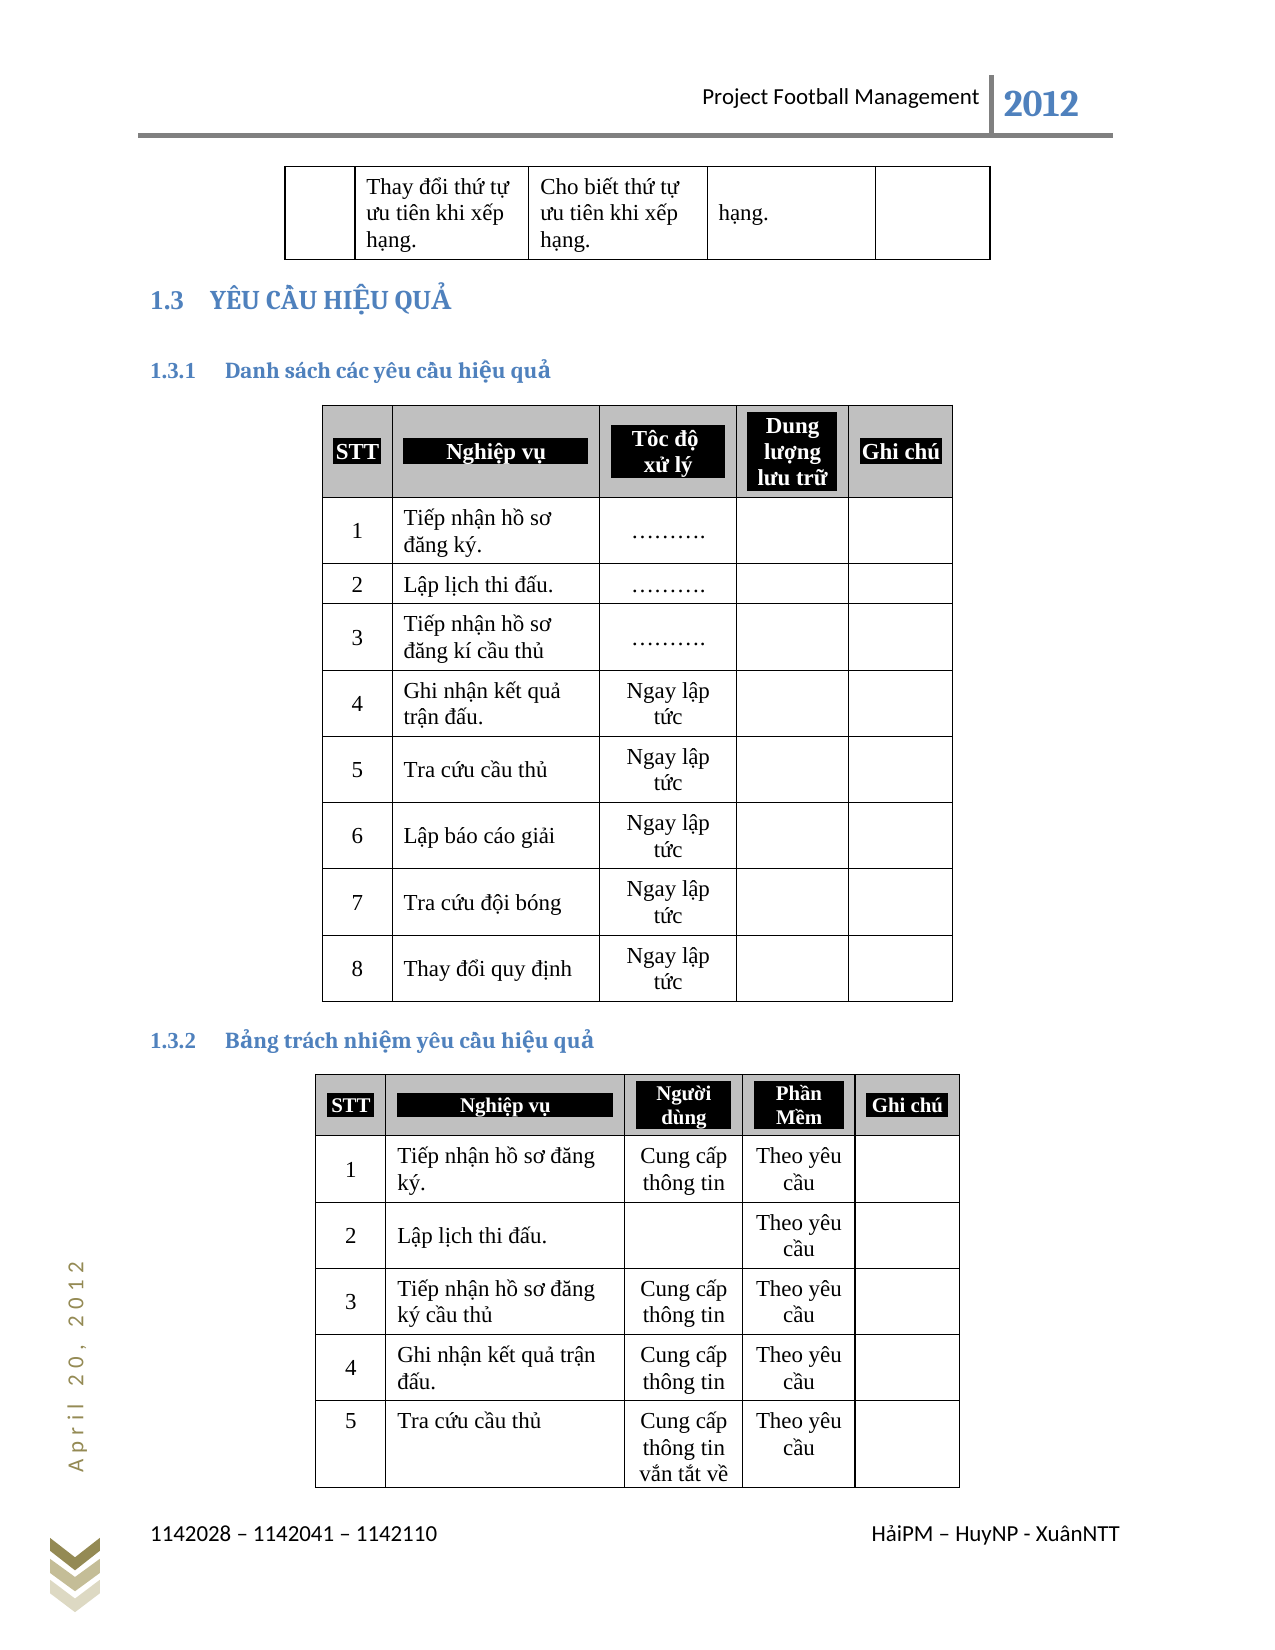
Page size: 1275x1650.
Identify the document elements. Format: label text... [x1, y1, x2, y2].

table_cell 7 [323, 869, 392, 934]
table_cell [856, 1136, 959, 1202]
table_cell [876, 167, 989, 258]
table_header Phần Mềm [743, 1075, 854, 1135]
table_cell Cung cấp thông tin [625, 1136, 742, 1202]
table_cell Theo yêu cầu [743, 1269, 854, 1334]
table_cell 2 [323, 564, 392, 603]
table_cell Cung cấp thông tin vắn tắt về cầu thủ. [625, 1401, 742, 1487]
table_header STT [323, 406, 392, 497]
table_cell [849, 803, 952, 868]
table_cell [737, 671, 848, 736]
table_cell [849, 737, 952, 802]
table_cell Ngay lập tức [600, 803, 736, 868]
table_cell [737, 936, 848, 1001]
table_cell 2 [316, 1203, 385, 1268]
table_cell Theo yêu cầu [743, 1203, 854, 1268]
table_cell ………. [600, 604, 736, 669]
table_cell [856, 1269, 959, 1334]
table_cell Ghi nhận điểm số khi thắng, hòa, thua. Ghi nhận thứ tự ưu tiên khi xếp hạng. [708, 167, 875, 258]
table_cell Thay đổi quy định [393, 936, 599, 1001]
table_cell Tiếp nhận hồ sơ đăng ký. [393, 498, 599, 563]
table_cell ………. [600, 498, 736, 563]
table_cell [856, 1203, 959, 1268]
table_cell [849, 498, 952, 563]
table_cell Tra cứu cầu thủ [393, 737, 599, 802]
table_cell Tra cứu cầu thủ [386, 1401, 624, 1487]
table_cell 5 [316, 1401, 385, 1487]
table_cell Ghi nhận kết quả trận đấu. [393, 671, 599, 736]
table_header Dung lượng lưu trữ [737, 406, 848, 497]
table_cell ………. [600, 564, 736, 603]
table_cell Tiếp nhận hồ sơ đăng ký cầu thủ [386, 1269, 624, 1334]
subtitle YÊU CẦU HIỆU QUẢ [150, 284, 1125, 317]
table_cell Ngay lập tức [600, 737, 736, 802]
table_cell Ngay lập tức [600, 671, 736, 736]
table_cell Lập lịch thi đấu. [393, 564, 599, 603]
table_cell [737, 604, 848, 669]
subtitle Bảng trách nhiệm yêu cầu hiệu quả [150, 1027, 1125, 1054]
table_cell Ngay lập tức [600, 936, 736, 1001]
table_cell [856, 1335, 959, 1400]
table_header STT [316, 1075, 385, 1135]
table_cell [849, 604, 952, 669]
table_cell Cung cấp thông tin [625, 1269, 742, 1334]
table_cell 1 [323, 498, 392, 563]
table_cell [737, 737, 848, 802]
table_cell Theo yêu cầu [743, 1136, 854, 1202]
table_cell 6 [323, 803, 392, 868]
table_cell Tiếp nhận hồ sơ đăng kí cầu thủ [393, 604, 599, 669]
table_cell [849, 671, 952, 736]
table_cell [856, 1401, 959, 1487]
table_header Ghi chú [856, 1075, 959, 1135]
table_header Nghiệp vụ [393, 406, 599, 497]
table_cell [737, 564, 848, 603]
table_cell 8 [323, 936, 392, 1001]
table_cell [625, 1203, 742, 1268]
table_cell Ngay lập tức [600, 869, 736, 934]
table_cell [849, 936, 952, 1001]
subtitle Danh sách các yêu cầu hiệu quả [150, 358, 1125, 385]
table_cell 3 [286, 167, 354, 258]
table_cell Tra cứu đội bóng [393, 869, 599, 934]
table_cell 3 [316, 1269, 385, 1334]
table_cell [737, 498, 848, 563]
table_cell 5 [323, 737, 392, 802]
table_cell 1 [316, 1136, 385, 1202]
table_cell 4 [316, 1335, 385, 1400]
table_cell Lập báo cáo giải [393, 803, 599, 868]
table_cell [849, 564, 952, 603]
table_header Ghi chú [849, 406, 952, 497]
table_cell [849, 869, 952, 934]
table_cell Ghi nhận kết quả trận đấu. [386, 1335, 624, 1400]
table_cell 3 [323, 604, 392, 669]
table_cell Tiếp nhận hồ sơ đăng ký. [386, 1136, 624, 1202]
table_cell 4 [323, 671, 392, 736]
table_cell [737, 869, 848, 934]
table_cell [737, 803, 848, 868]
table_header Nghiệp vụ [386, 1075, 624, 1135]
table_cell Theo yêu cầu [743, 1335, 854, 1400]
table_cell Thay đổi điểm số khi thắng, hòa, thua nhưng phải đảm bảo thắng > hòa > thua. Thay đổi thứ tự ưu tiên khi xếp hạng. [356, 167, 528, 258]
table_cell Theo yêu cầu [743, 1401, 854, 1487]
table_cell Cung cấp thông tin [625, 1335, 742, 1400]
table_header Người dùng [625, 1075, 742, 1135]
table_cell Lập lịch thi đấu. [386, 1203, 624, 1268]
table_cell Cho biết điểm số khi thắng, hòa, thua (kiểm tra điều kiện: thắng > hòa > thua). Cho biết thứ tự ưu tiên khi xếp hạng. [529, 167, 707, 258]
table_header Tôc độ xử lý [600, 406, 736, 497]
